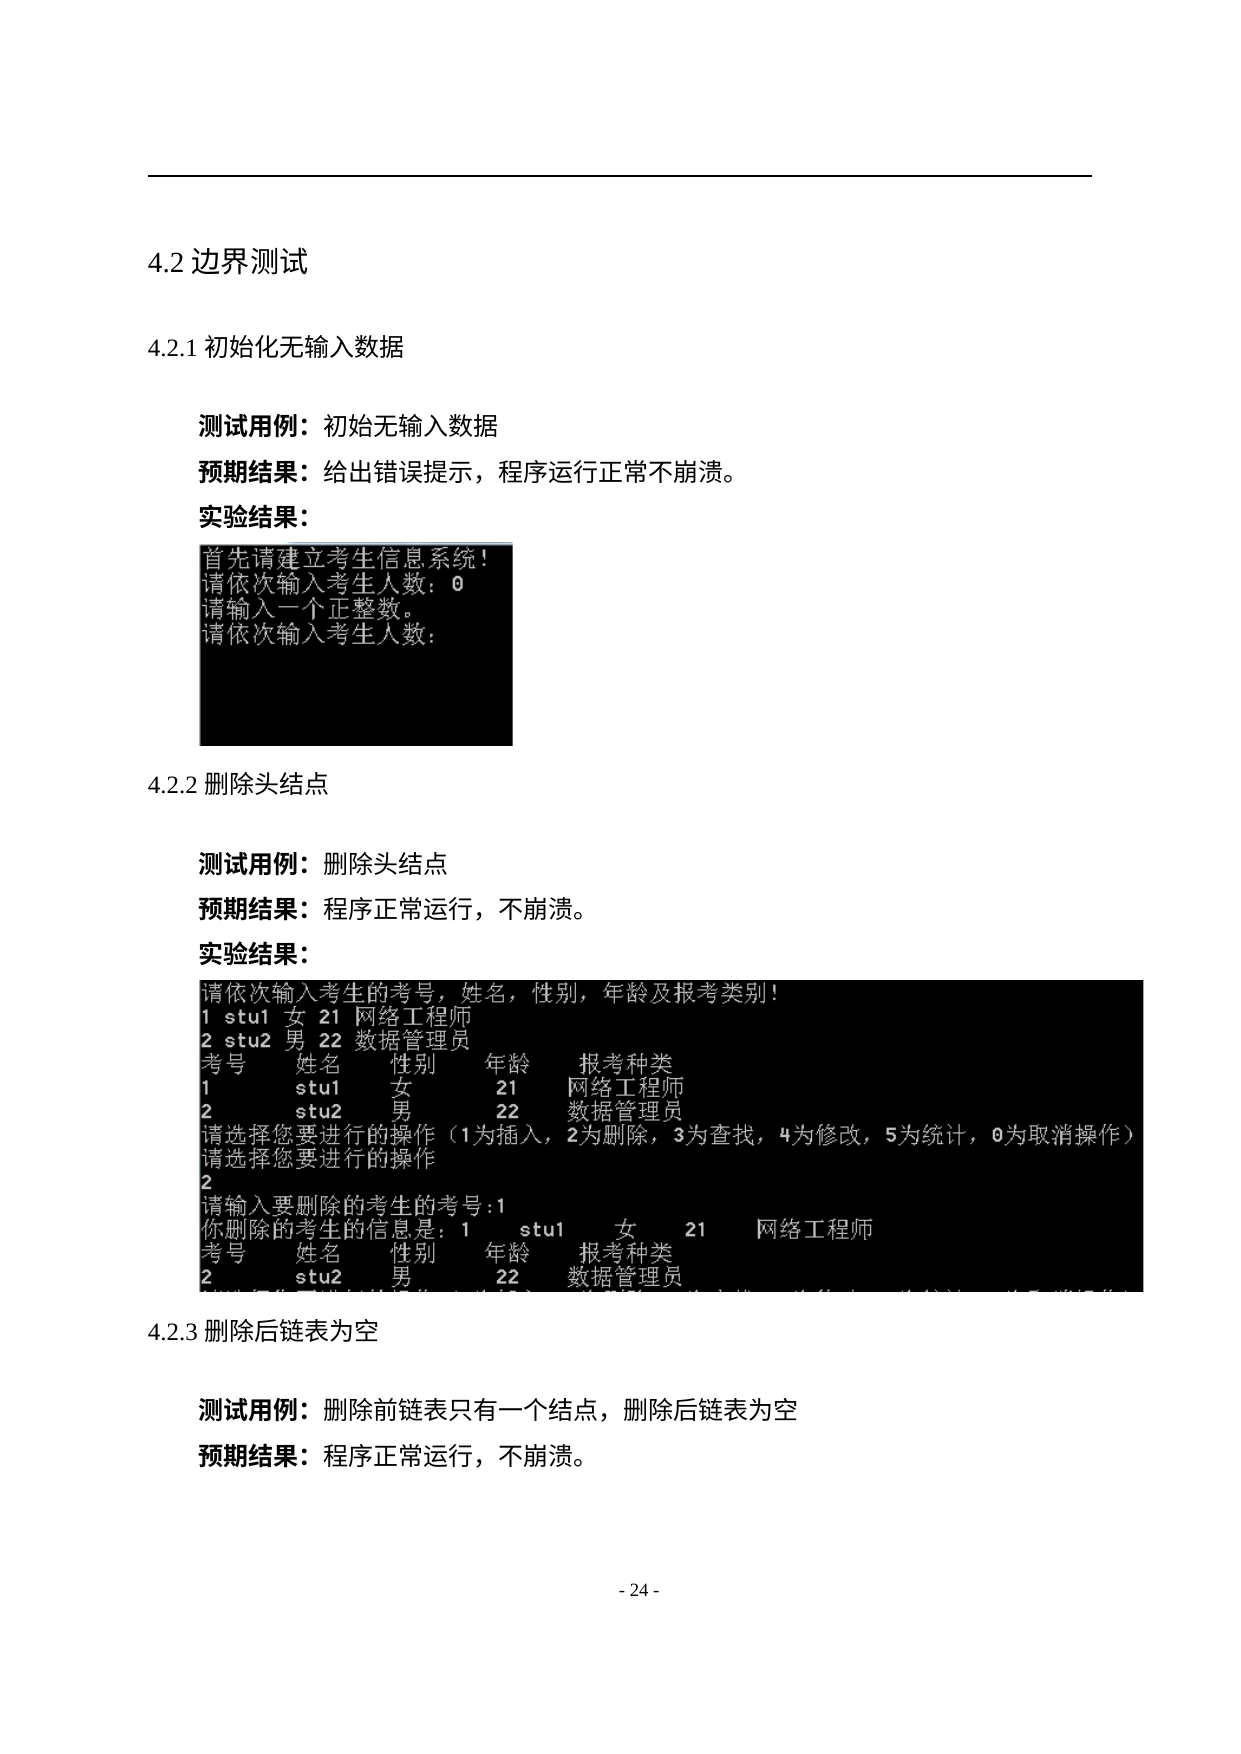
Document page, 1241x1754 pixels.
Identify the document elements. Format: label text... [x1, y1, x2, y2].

text 预期结果：给出错误提示，程序运行正常不崩溃。 [148, 452, 1092, 488]
subtitle 4.2 边界测试 [148, 239, 1092, 281]
text 实验结果： [148, 935, 1092, 971]
text 实验结果： [148, 497, 1092, 534]
subtitle 4.2.2 删除头结点 [148, 765, 1092, 801]
text 预期结果：程序正常运行，不崩溃。 [148, 1436, 1092, 1472]
subtitle 4.2.1 初始化无输入数据 [148, 327, 1092, 364]
picture [197, 542, 513, 746]
picture [197, 980, 1144, 1292]
subtitle 4.2.3 删除后链表为空 [148, 1311, 1092, 1347]
text 测试用例：删除头结点 [148, 844, 1092, 881]
text 测试用例：删除前链表只有一个结点，删除后链表为空 [148, 1391, 1092, 1427]
text 预期结果：程序正常运行，不崩溃。 [148, 890, 1092, 926]
text 测试用例：初始无输入数据 [148, 407, 1092, 443]
